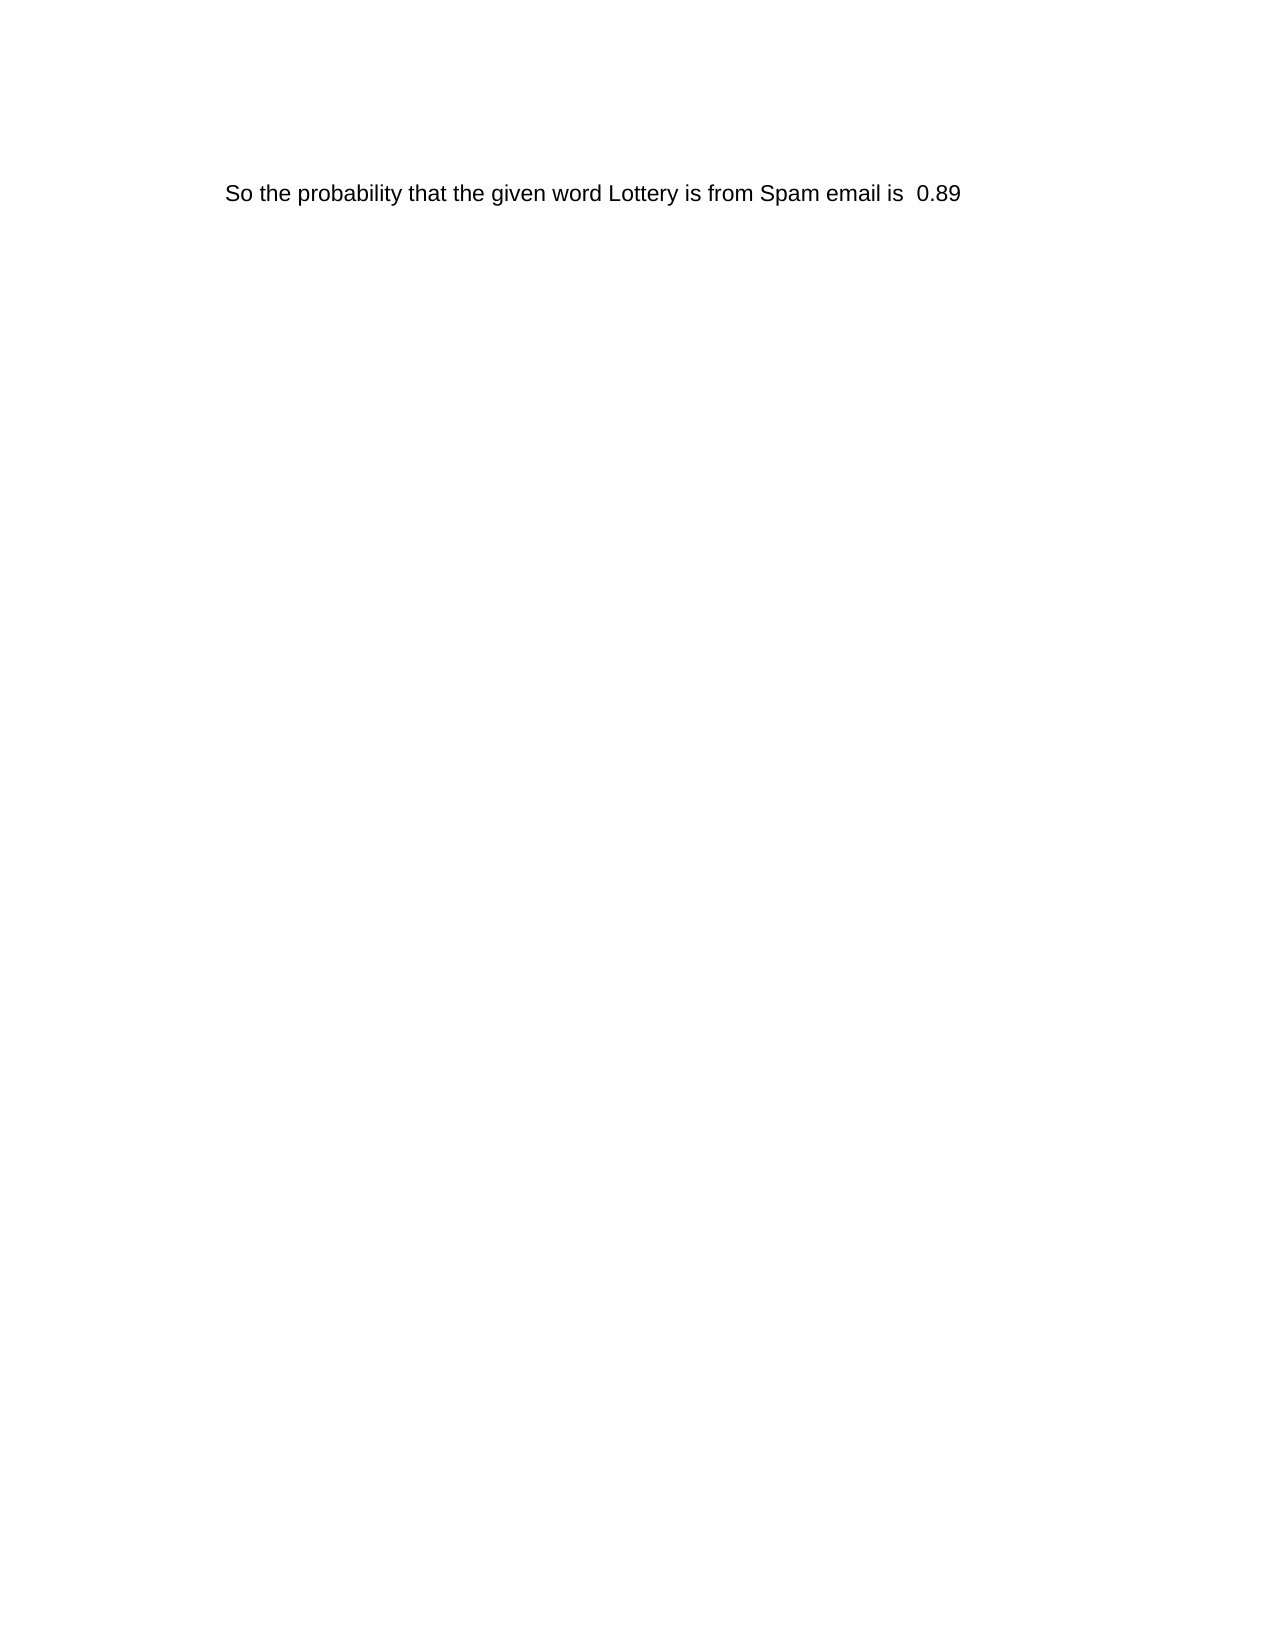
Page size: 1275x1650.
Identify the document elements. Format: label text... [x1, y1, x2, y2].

text So the probability that the given word Lottery is from Spam email is 0.89 [225, 180, 1125, 207]
